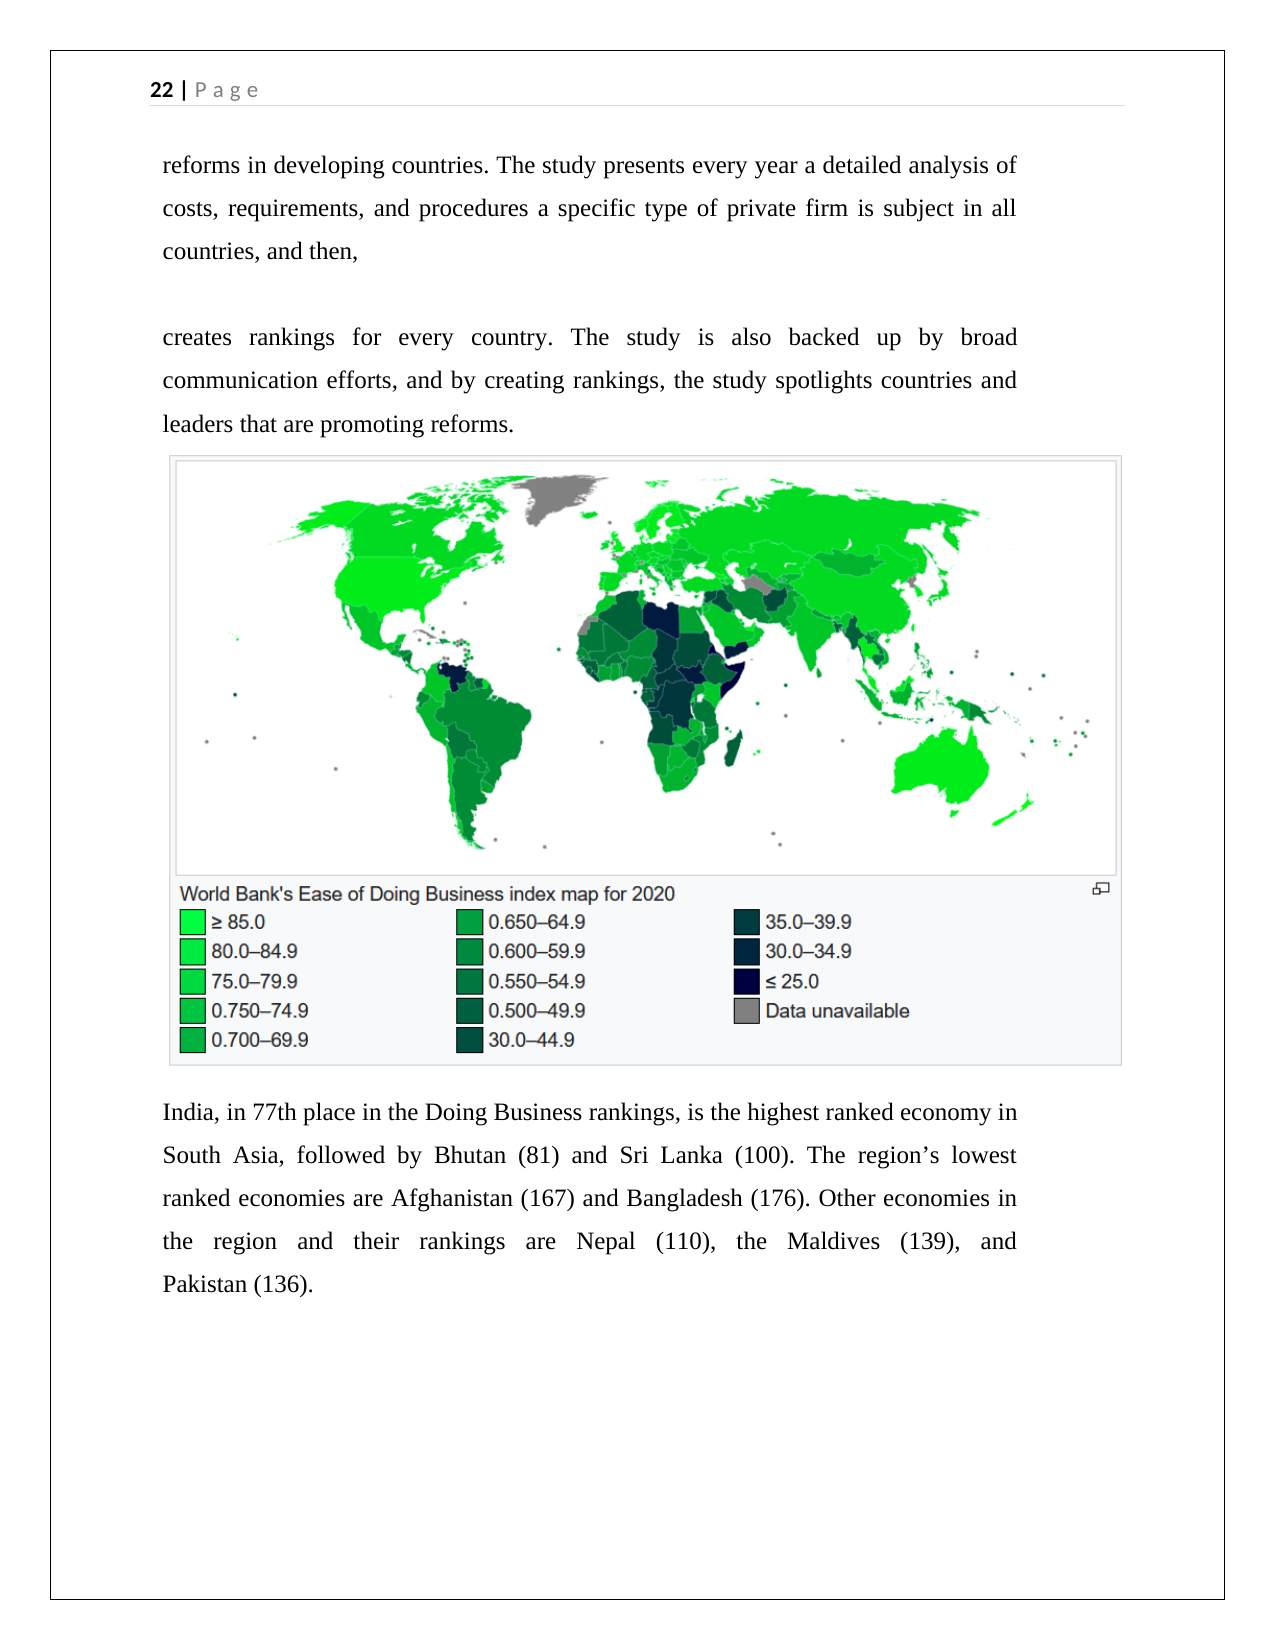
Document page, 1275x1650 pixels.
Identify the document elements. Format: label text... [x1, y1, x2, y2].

text creates rankings for every country. The study is also backed up by broad communication efforts, and by creating rankings, the study spotlights countries and leaders that are promoting reforms. [162, 322, 1018, 437]
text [162, 150, 1018, 265]
picture [162, 451, 1123, 1074]
text India, in 77th place in the Doing Business rankings, is the highest ranked economy in South Asia, followed by Bhutan (81) and Sri Lanka (100). The region’s lowest ranked economies are Afghanistan (167) and Bangladesh (176). Other economies in the region and their rankings are Nepal (110), the Maldives (139), and Pakistan (136). [162, 1097, 1018, 1298]
